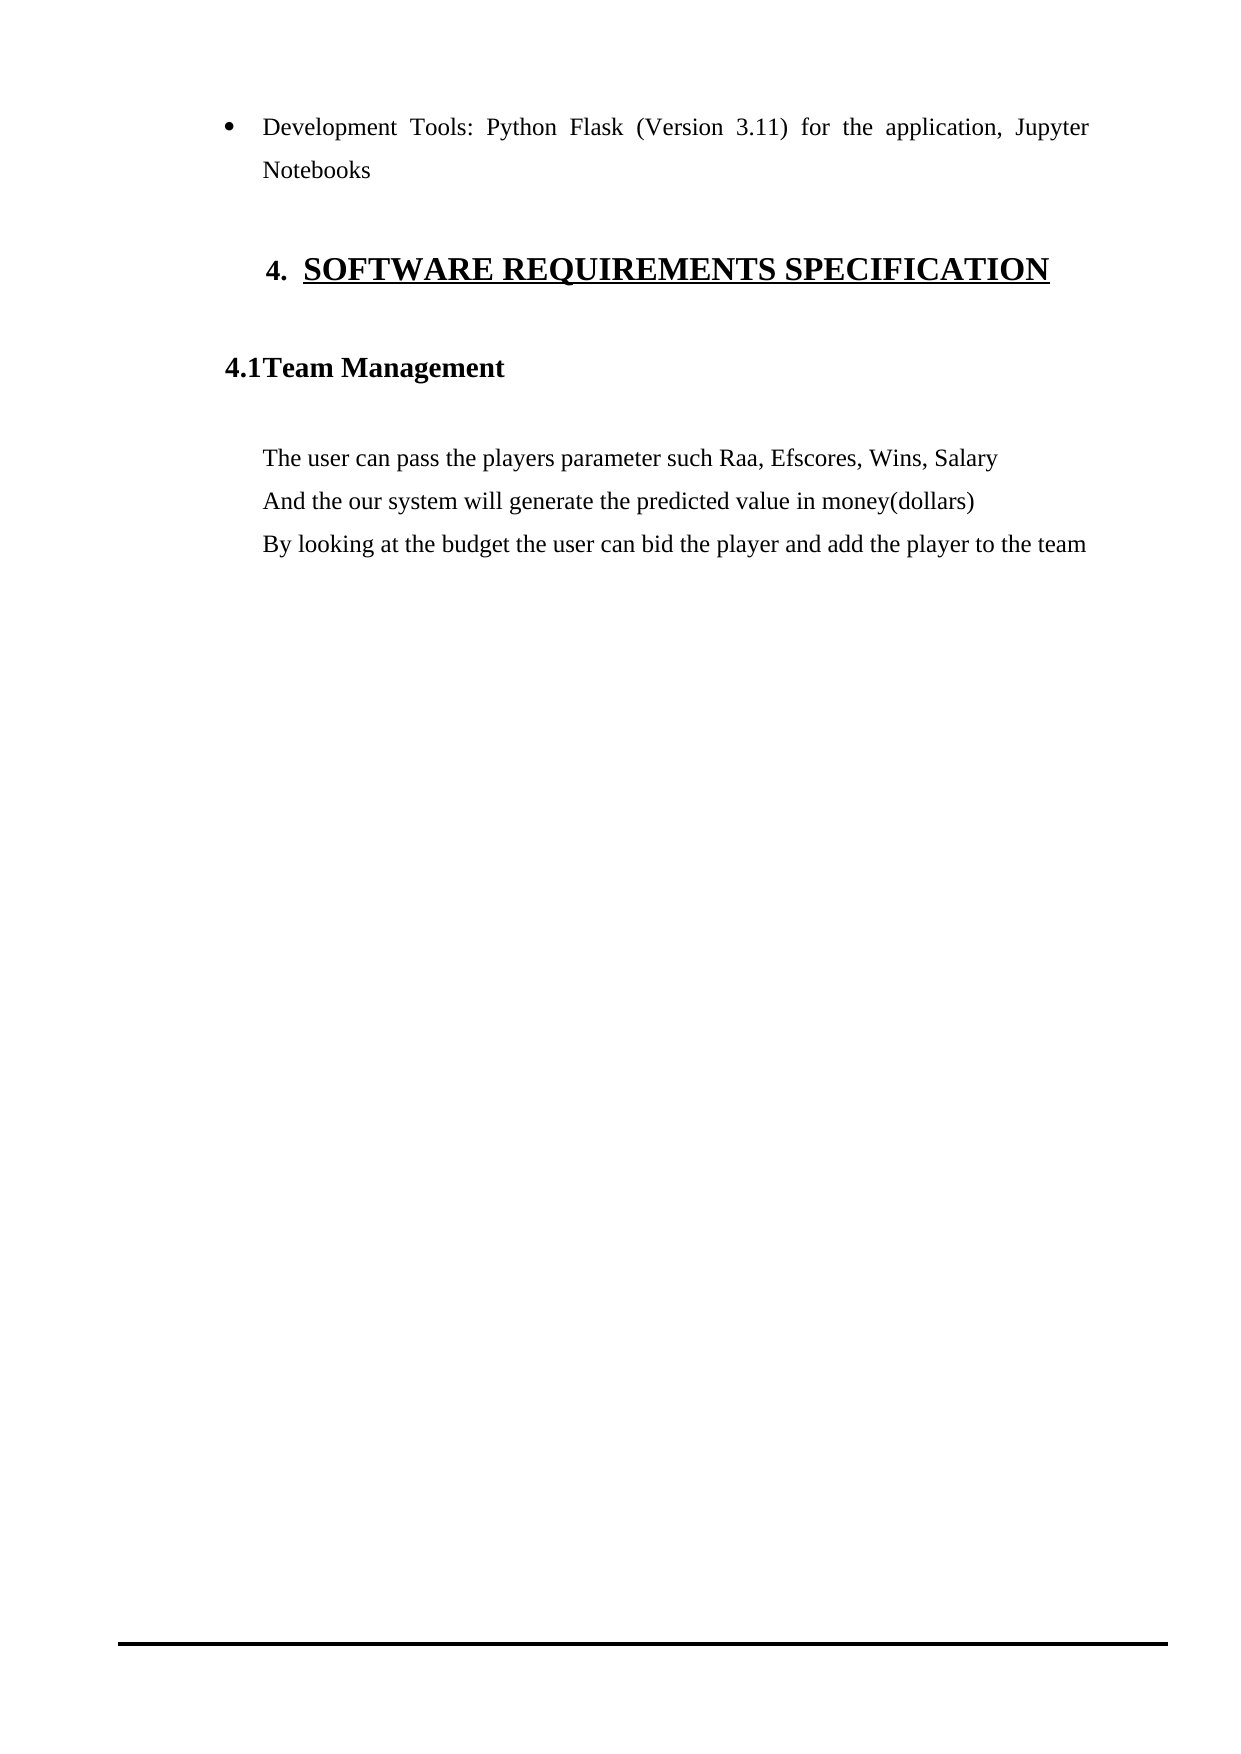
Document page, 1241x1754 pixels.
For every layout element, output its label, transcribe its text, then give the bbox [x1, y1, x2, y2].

list SOFTWARE REQUIREMENTS SPECIFICATION [225, 249, 1090, 287]
list Team Management [225, 350, 1090, 383]
list By looking at the budget the user can bid the player and add the player to the team [262, 529, 1090, 558]
list The user can pass the players parameter such Raa, Efscores, Wins, Salary [262, 443, 1090, 472]
list And the our system will generate the predicted value in money(dollars) [262, 486, 1090, 515]
list Development Tools: Python Flask (Version 3.11) for the application, Jupyter Notebooks [225, 112, 1090, 184]
